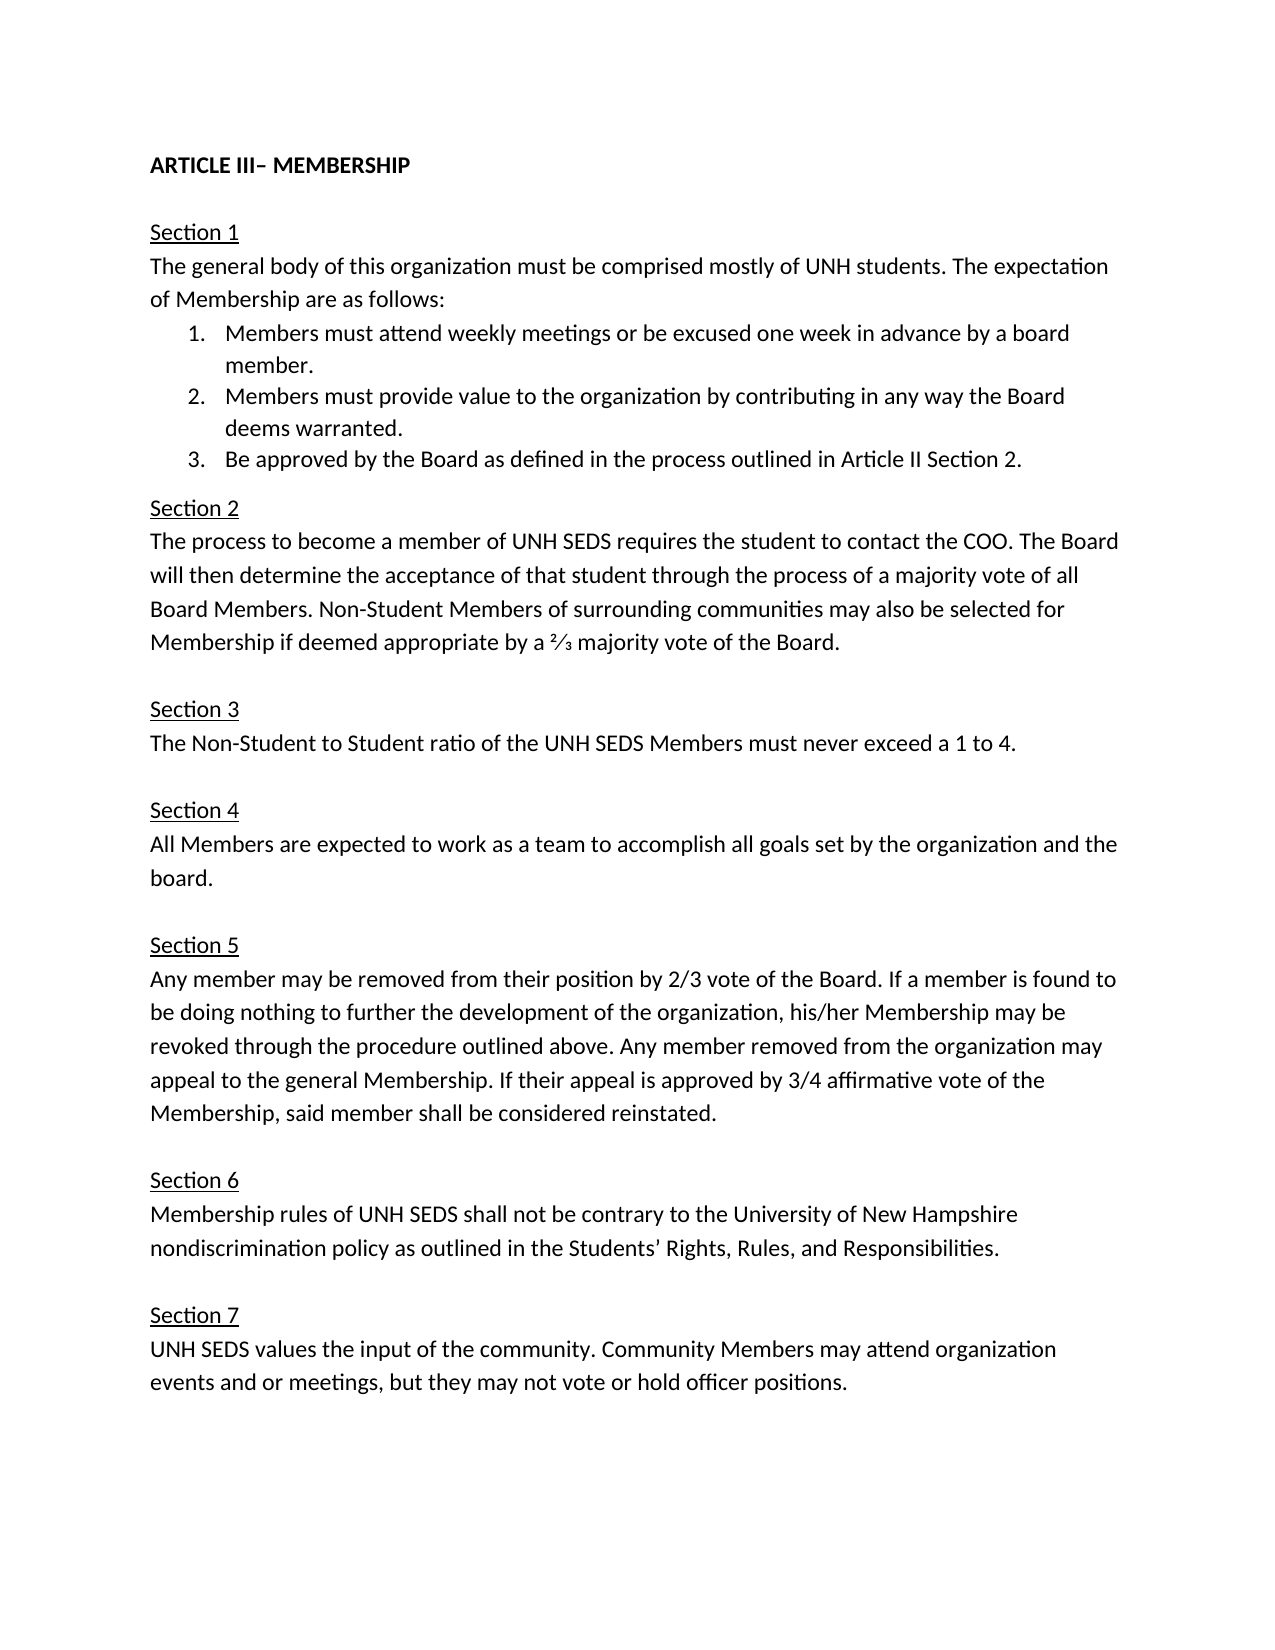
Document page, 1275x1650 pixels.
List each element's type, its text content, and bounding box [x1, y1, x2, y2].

list Members must attend weekly meetings or be excused one week in advance by a board member. [187, 318, 1125, 379]
text Section 3 [150, 661, 1125, 724]
text The Non-Student to Student ratio of the UNH SEDS Members must never exceed a 1 to 4. Section 4 All Members are expected to work as a team to accomplish all goals set by the organization and the board. Section 5 Any member may be removed from their position by 2/3 vote of the Board. If a member is found to be doing nothing to further the development of the organization, his/her Membership may be revoked through the procedure outlined above. Any member removed from the organization may appeal to the general Membership. If their appeal is approved by 3/4 affirmative vote of the Membership, said member shall be considered reinstated. Section 6 Membership rules of UNH SEDS shall not be contrary to the University of New Hampshire nondiscrimination policy as outlined in the Students’ Rights, Rules, and Responsibilities. Section 7 UNH SEDS values the input of the community. Community Members may attend organization events and or meetings, but they may not vote or hold officer positions. [150, 728, 1125, 1427]
list Be approved by the Board as defined in the process outlined in Article II Section 2. [187, 444, 1125, 474]
list Members must provide value to the organization by contributing in any way the Board deems warranted. [187, 381, 1125, 442]
text Section 2 The process to become a member of UNH SEDS requires the student to contact the COO. The Board will then determine the acceptance of that student through the process of a majority vote of all Board Members. Non-Student Members of surrounding communities may also be selected for Membership if deemed appropriate by a 2⁄3 majority vote of the Board. [150, 493, 1125, 657]
text ARTICLE III– MEMBERSHIP Section 1 The general body of this organization must be comprised mostly of UNH students. The expectation of Membership are as follows: [150, 150, 1125, 314]
